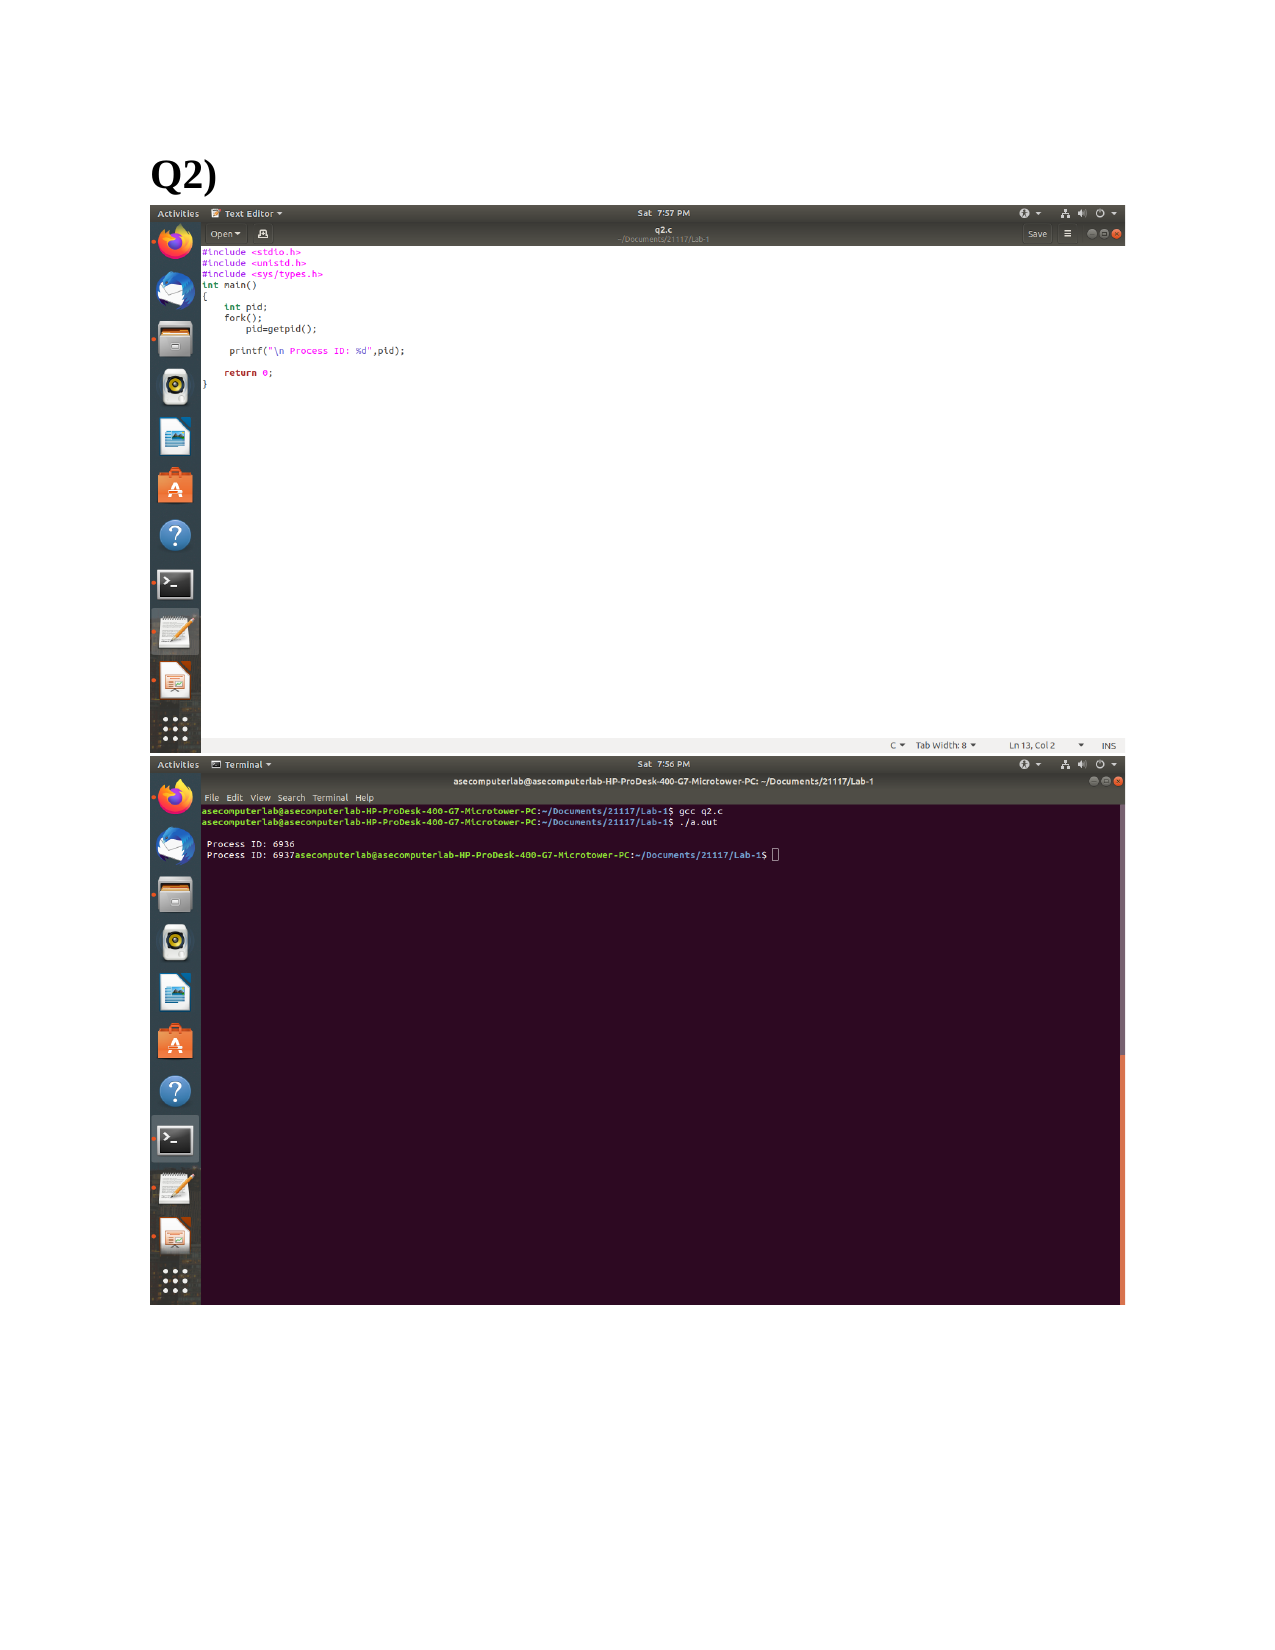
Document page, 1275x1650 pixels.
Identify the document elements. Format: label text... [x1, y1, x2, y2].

picture [150, 756, 1125, 1305]
picture [150, 205, 1125, 753]
text Q2) [150, 150, 1125, 198]
